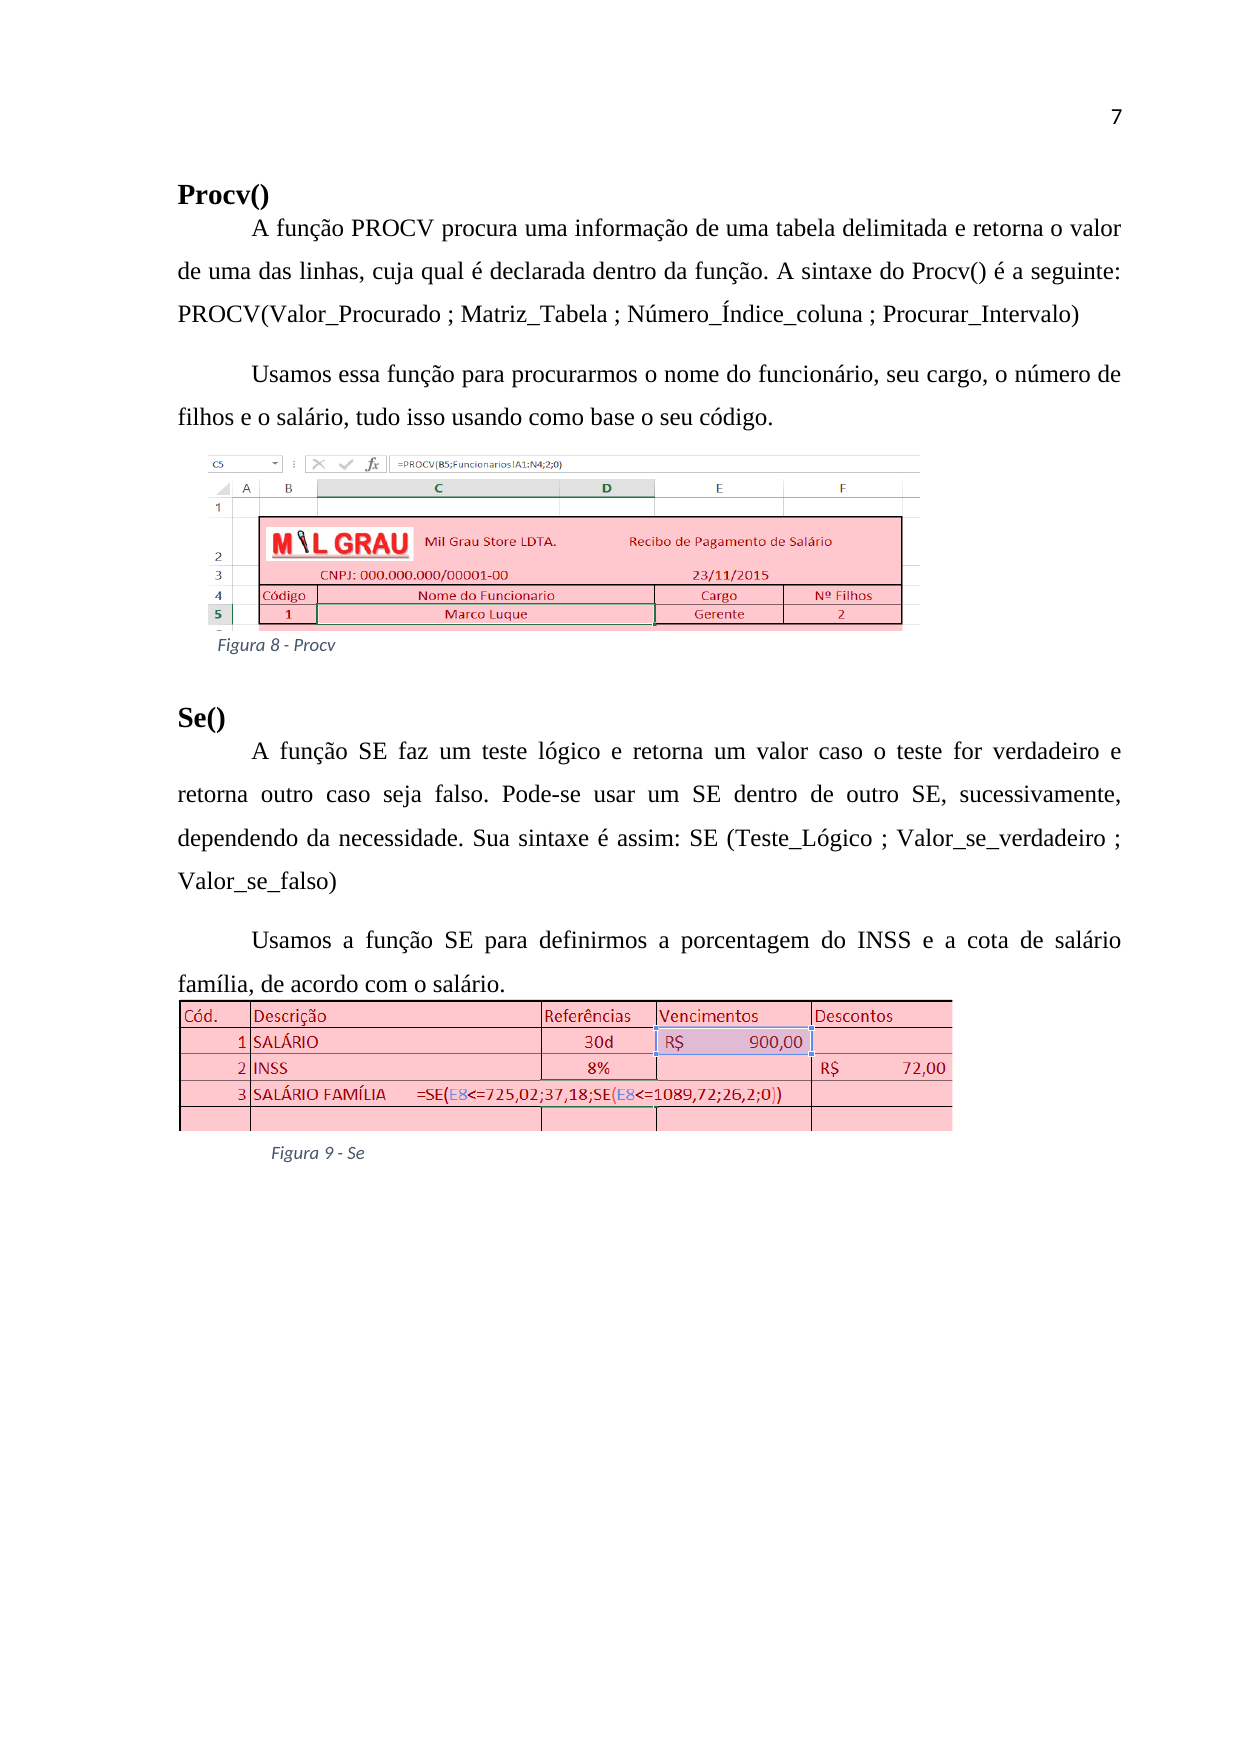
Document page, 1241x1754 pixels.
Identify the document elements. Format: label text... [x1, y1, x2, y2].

text A função PROCV procura uma informação de uma tabela delimitada e retorna o valor de uma das linhas, cuja qual é declarada dentro da função. A sintaxe do Procv() é a seguinte: PROCV(Valor_Procurado ; Matriz_Tabela ; Número_Índice_coluna ; Procurar_Intervalo) [177, 213, 1122, 328]
subtitle Procv() [177, 177, 1122, 211]
text A função SE faz um teste lógico e retorna um valor caso o teste for verdadeiro e retorna outro caso seja falso. Pode-se usar um SE dentro de outro SE, sucessivamente, dependendo da necessidade. Sua sintaxe é assim: SE (Teste_Lógico ; Valor_se_verdadeiro ; Valor_se_falso) [177, 736, 1122, 894]
picture [177, 999, 952, 1130]
subtitle Se() [177, 700, 1122, 734]
picture [207, 449, 920, 630]
text Usamos essa função para procurarmos o nome do funcionário, seu cargo, o número de filhos e o salário, tudo isso usando como base o seu código. [177, 359, 1122, 431]
text Usamos a função SE para definirmos a porcentagem do INSS e a cota de salário família, de acordo com o salário. [177, 926, 1122, 997]
